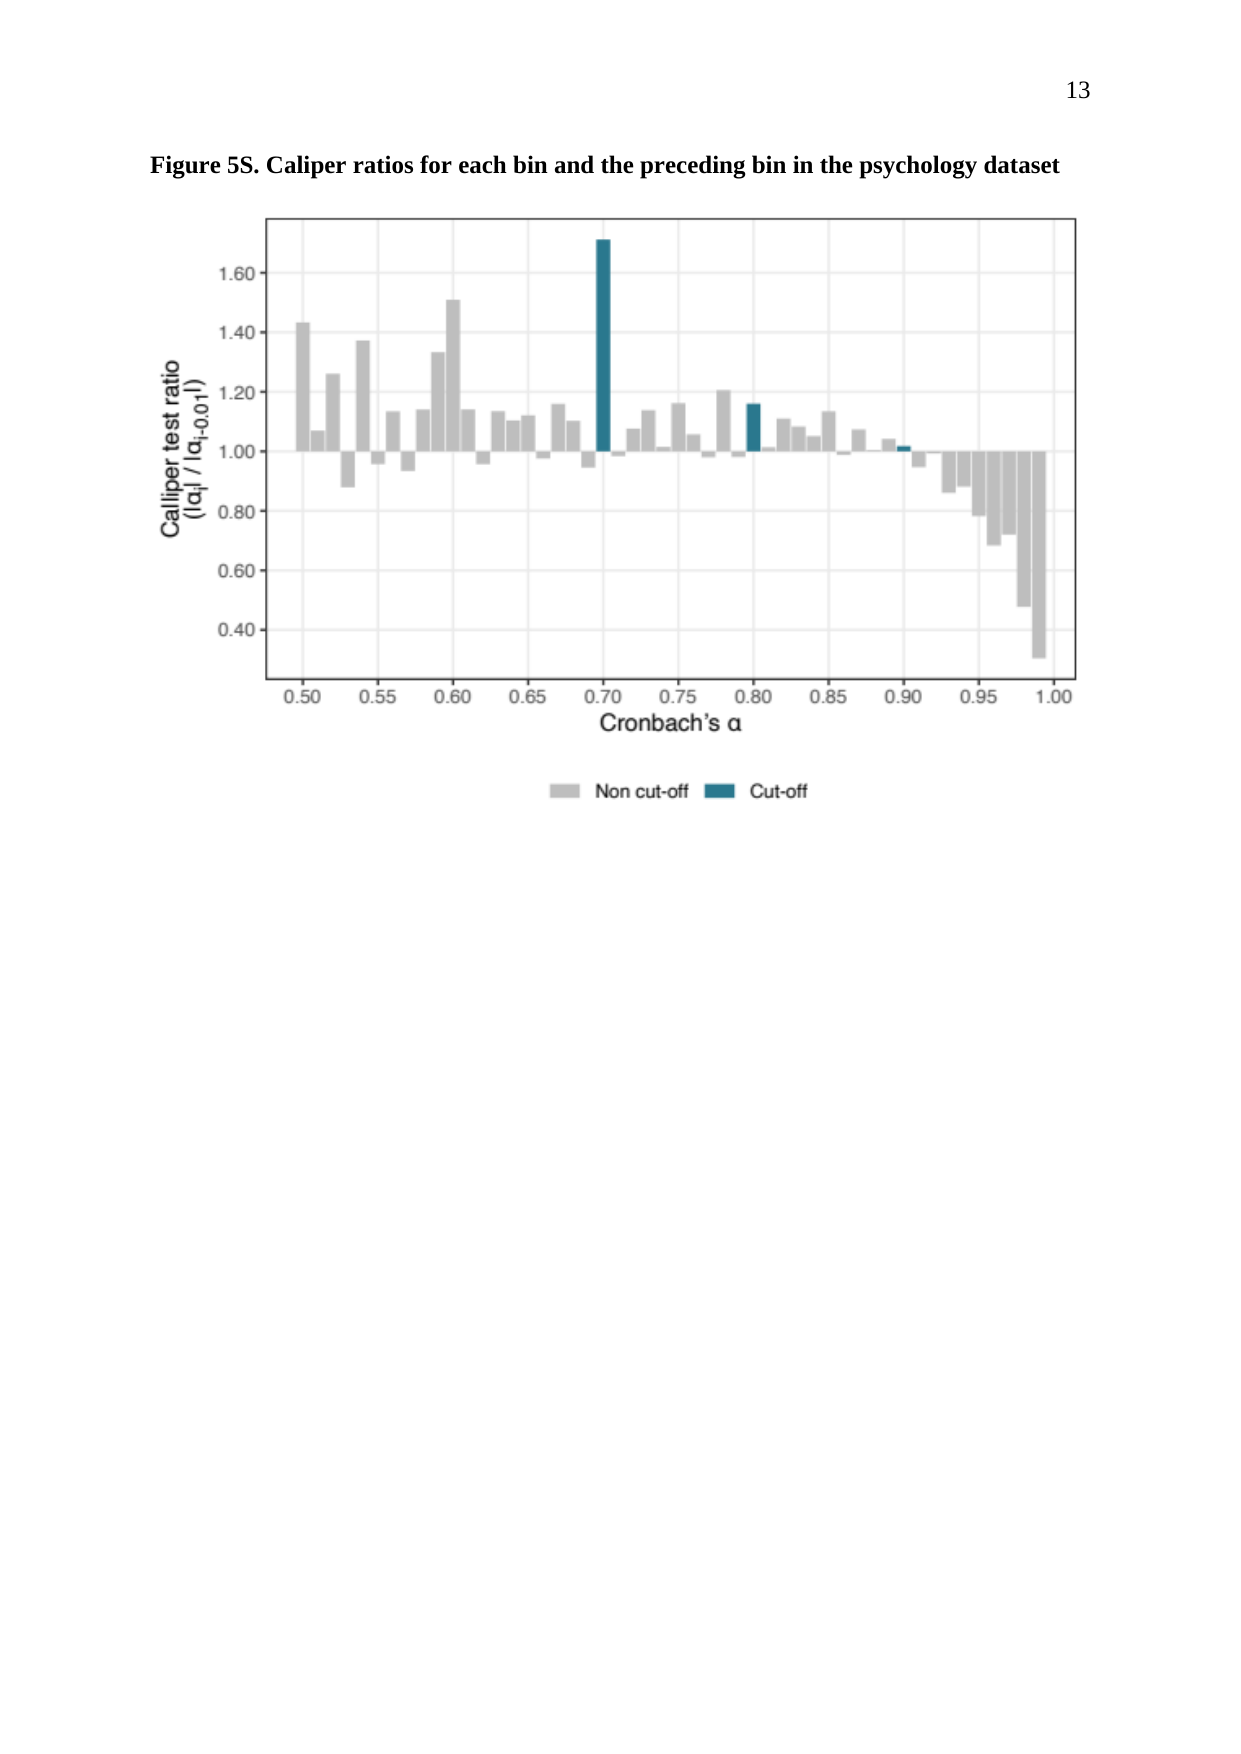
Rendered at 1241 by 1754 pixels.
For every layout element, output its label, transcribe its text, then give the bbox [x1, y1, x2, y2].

subtitle Figure 5S. Caliper ratios for each bin and the preceding bin in the psychology dataset [150, 150, 1090, 179]
